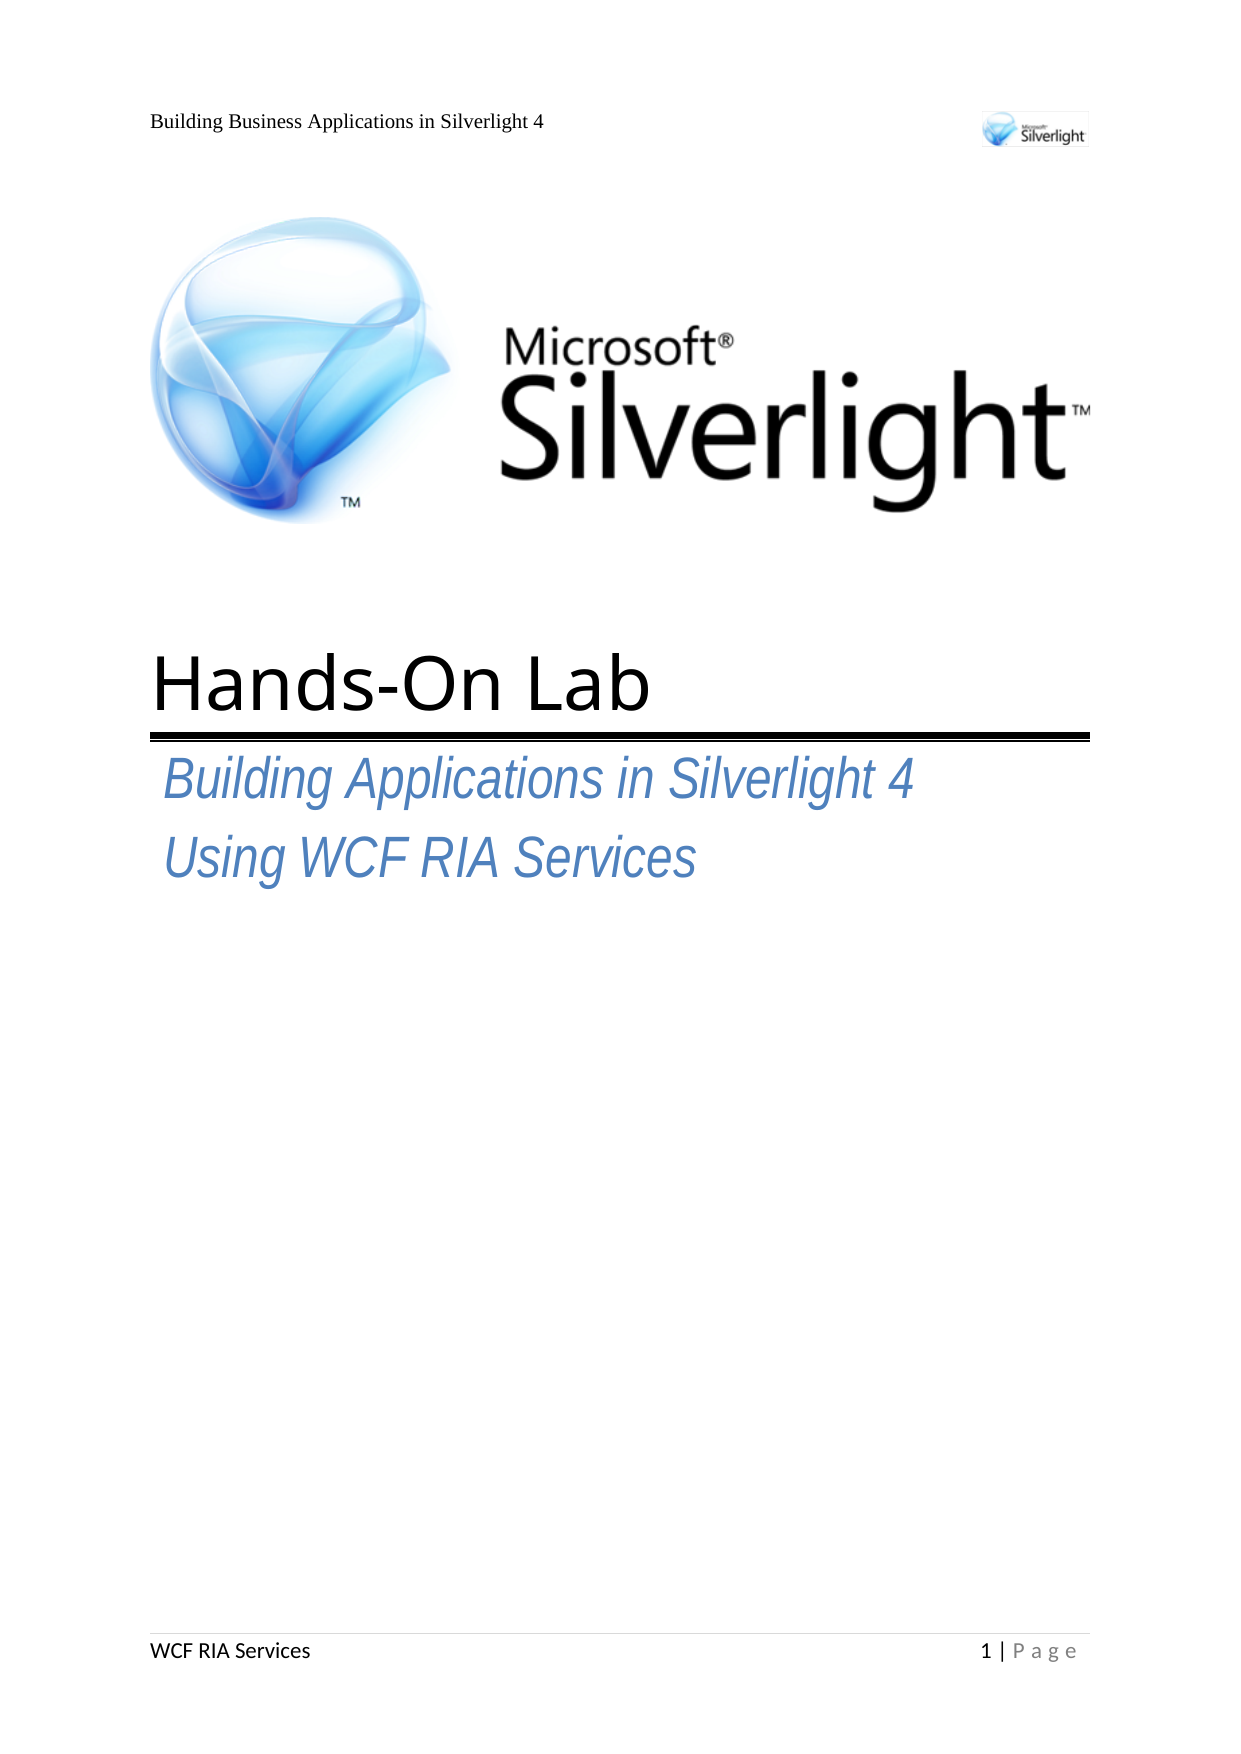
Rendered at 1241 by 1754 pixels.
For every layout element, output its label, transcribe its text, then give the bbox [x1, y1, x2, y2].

picture [980, 109, 1091, 149]
text Building Applications in Silverlight 4 [150, 742, 1090, 811]
picture [150, 217, 1091, 524]
title Hands-On Lab [150, 630, 1090, 732]
text Using WCF RIA Services [150, 812, 1090, 890]
